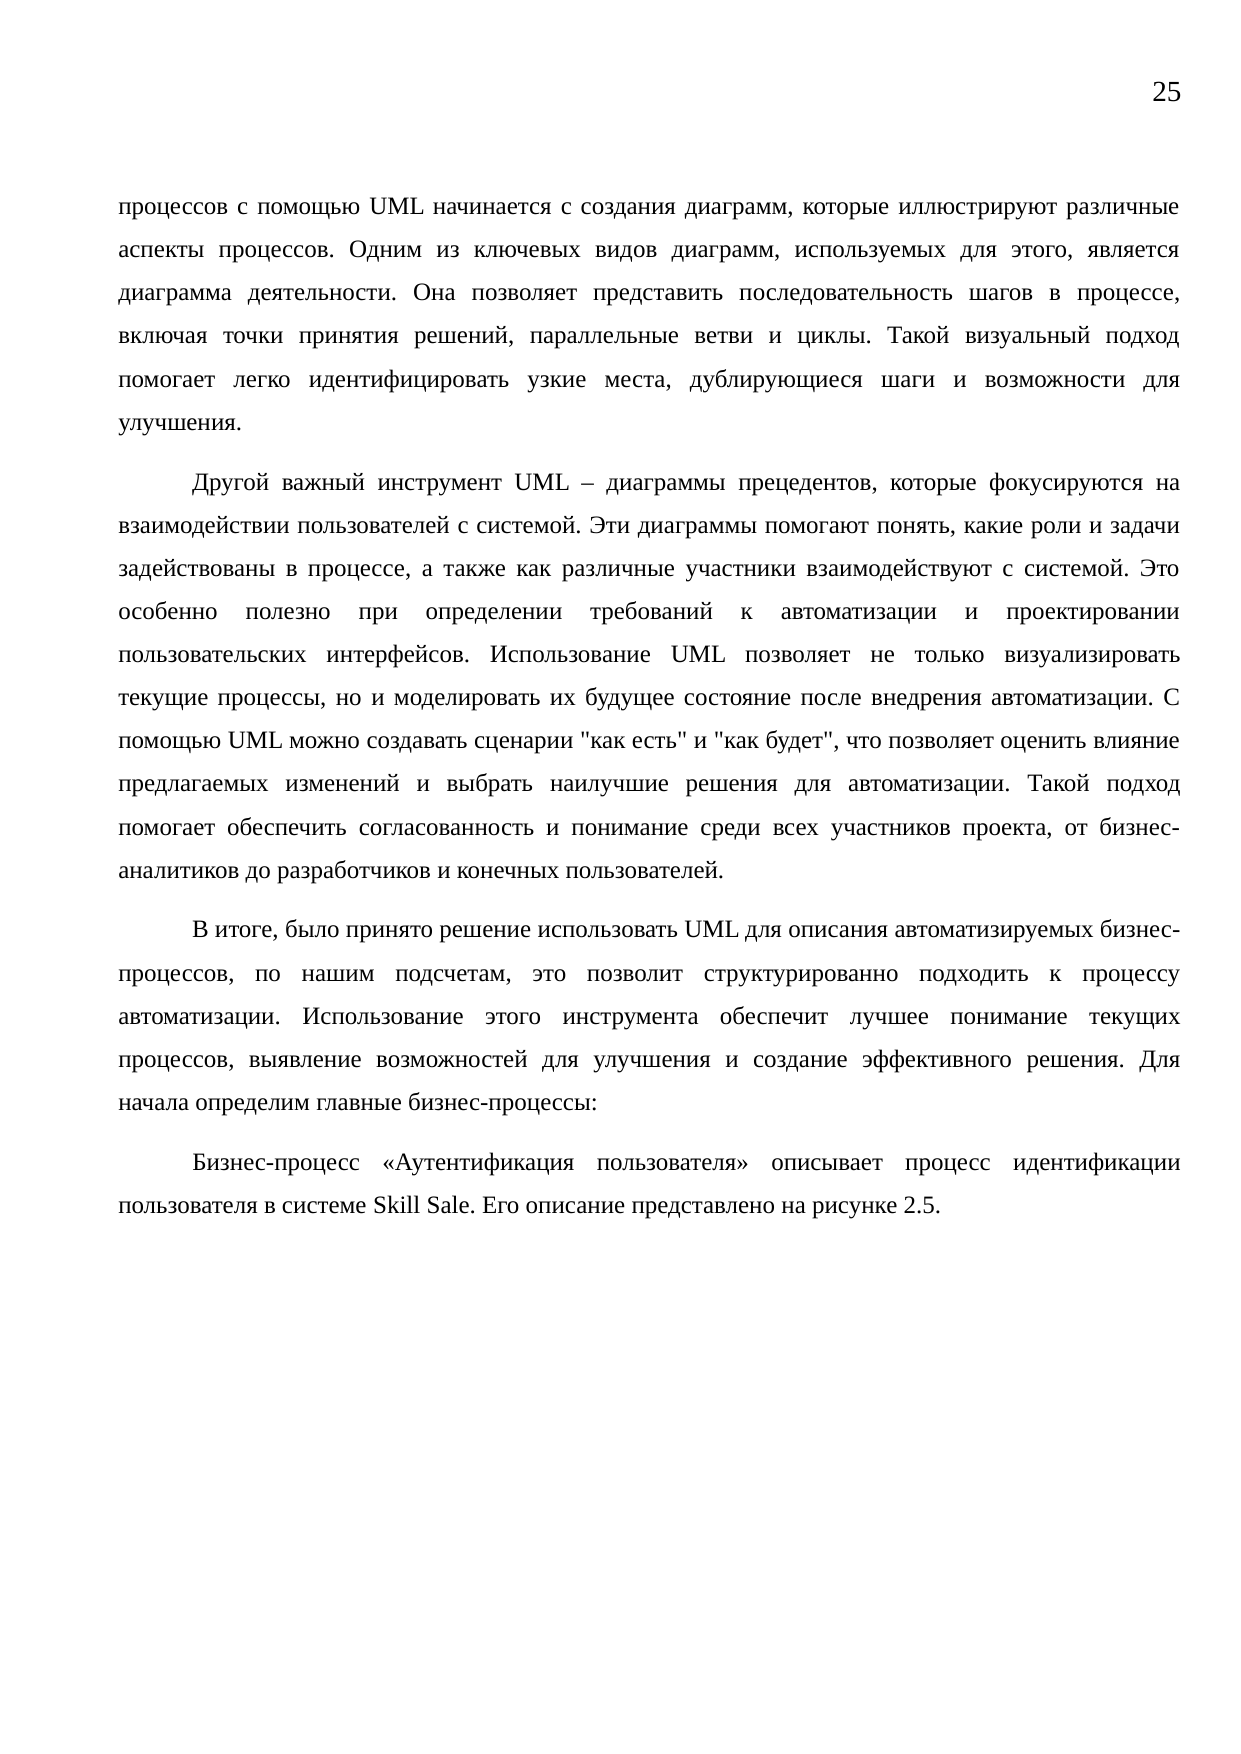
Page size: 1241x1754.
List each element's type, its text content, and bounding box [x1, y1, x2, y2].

text В итоге, было принято решение использовать UML для описания автоматизируемых бизнес-процессов, по нашим подсчетам, это позволит структурированно подходить к процессу автоматизации. Использование этого инструмента обеспечит лучшее понимание текущих процессов, выявление возможностей для улучшения и создание эффективного решения. Для начала определим главные бизнес-процессы: [118, 914, 1181, 1116]
text Другой важный инструмент UML – диаграммы прецедентов, которые фокусируются на взаимодействии пользователей с системой. Эти диаграммы помогают понять, какие роли и задачи задействованы в процессе, а также как различные участники взаимодействуют с системой. Это особенно полезно при определении требований к автоматизации и проектировании пользовательских интерфейсов. Использование UML позволяет не только визуализировать текущие процессы, но и моделировать их будущее состояние после внедрения автоматизации. С помощью UML можно создавать сценарии "как есть" и "как будет", что позволяет оценить влияние предлагаемых изменений и выбрать наилучшие решения для автоматизации. Такой подход помогает обеспечить согласованность и понимание среди всех участников проекта, от бизнес-аналитиков до разработчиков и конечных пользователей. [118, 467, 1181, 883]
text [118, 191, 1181, 436]
text Бизнес-процесс «Аутентификация пользователя» описывает процесс идентификации пользователя в системе Skill Sale. Его описание представлено на рисунке 2.5. [118, 1147, 1181, 1219]
